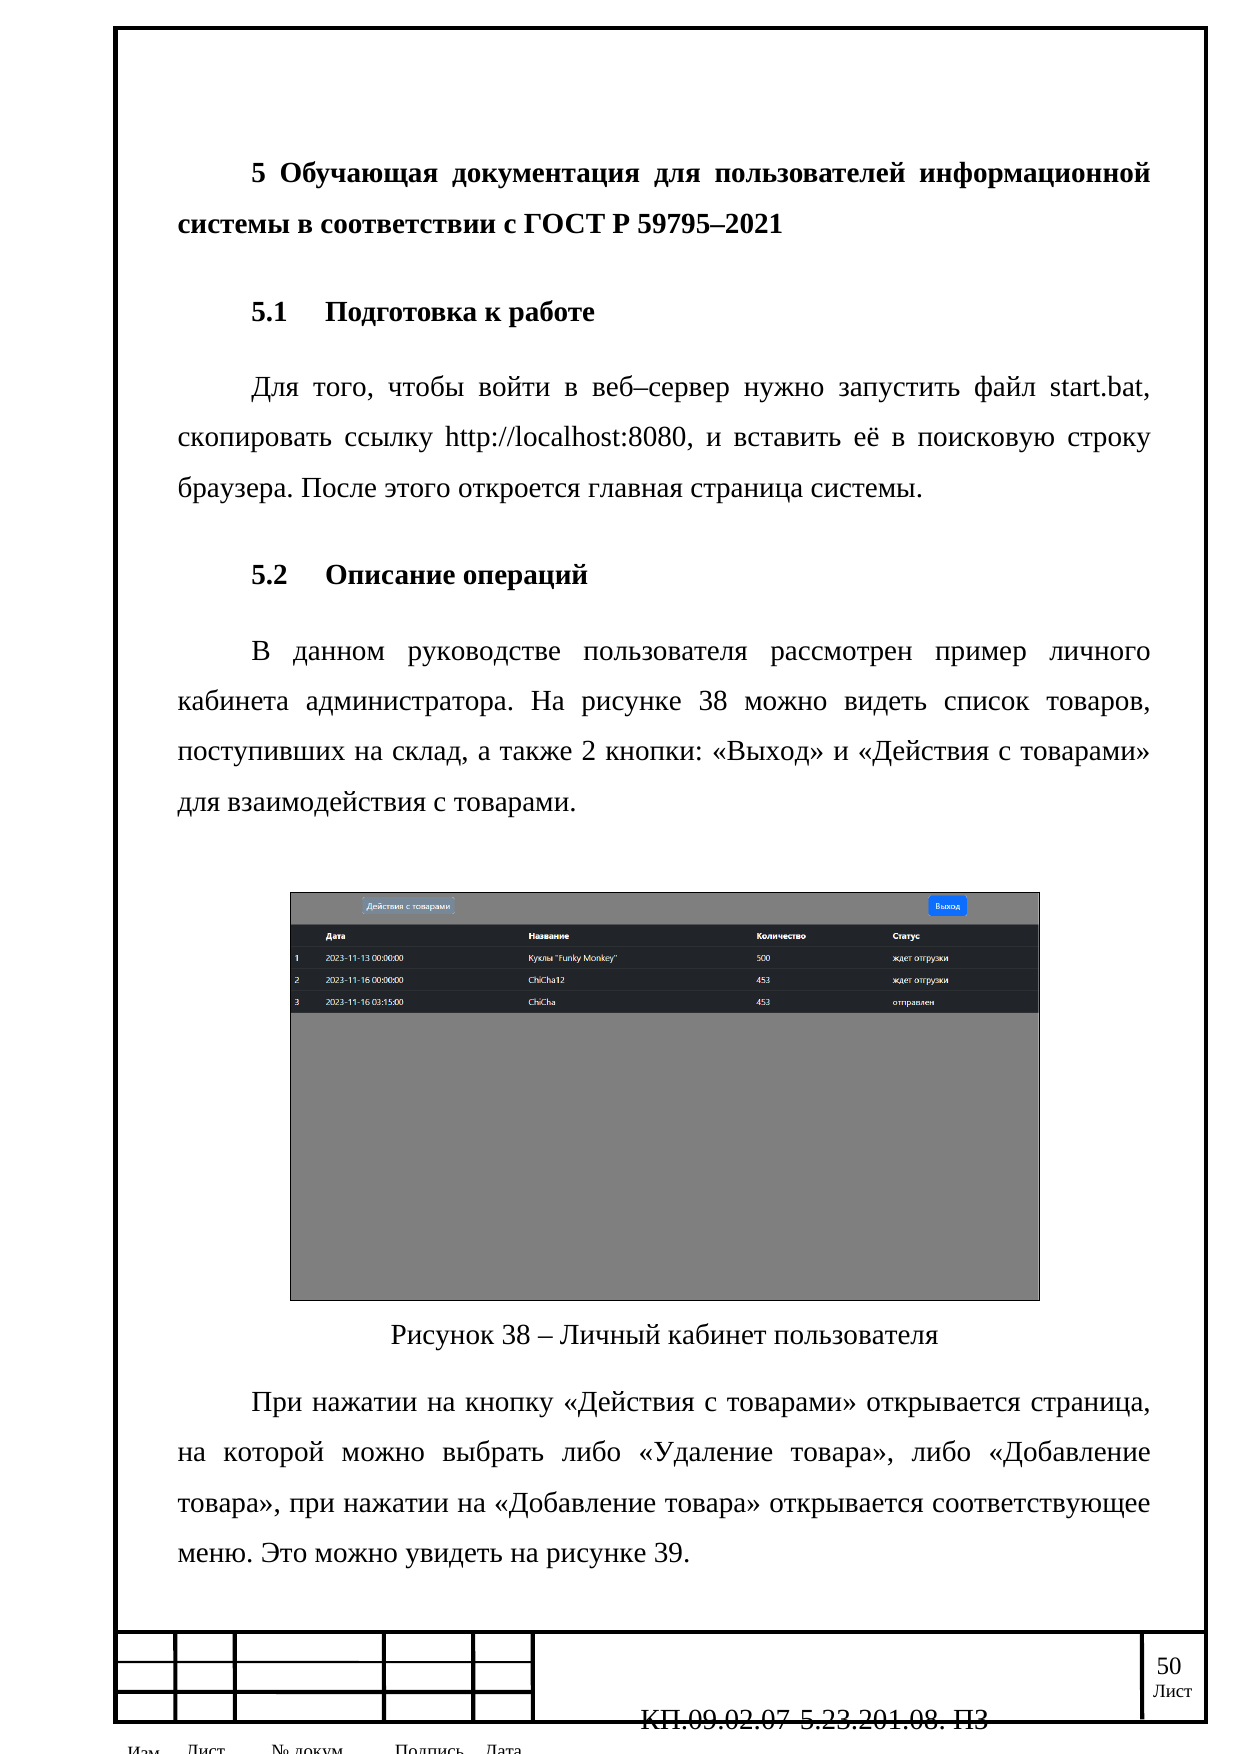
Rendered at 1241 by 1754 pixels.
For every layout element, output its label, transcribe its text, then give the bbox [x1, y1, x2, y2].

list Описание операций [177, 557, 1152, 591]
text Для того, чтобы войти в веб–сервер нужно запустить файл start.bat, скопировать ссылку http://localhost:8080, и вставить её в поисковую строку браузера. После этого откроется главная страница системы. [177, 369, 1152, 503]
text При нажатии на кнопку «Действия с товарами» открывается страница, на которой можно выбрать либо «Удаление товара», либо «Добавление товара», при нажатии на «Добавление товара» открывается соответствующее меню. Это можно увидеть на рисунке 39. [177, 1384, 1152, 1569]
text Рисунок 38 – Личный кабинет пользователя [177, 1317, 1152, 1351]
picture [291, 893, 1039, 1300]
text В данном руководстве пользователя рассмотрен пример личного кабинета администратора. На рисунке 38 можно видеть список товаров, поступивших на склад, а также 2 кнопки: «Выход» и «Действия с товарами» для взаимодействия с товарами. [177, 633, 1152, 817]
text 5 Обучающая документация для пользователей информационной системы в соответствии с ГОСТ Р 59795–2021 [177, 156, 1152, 239]
list Подготовка к работе [177, 294, 1152, 327]
